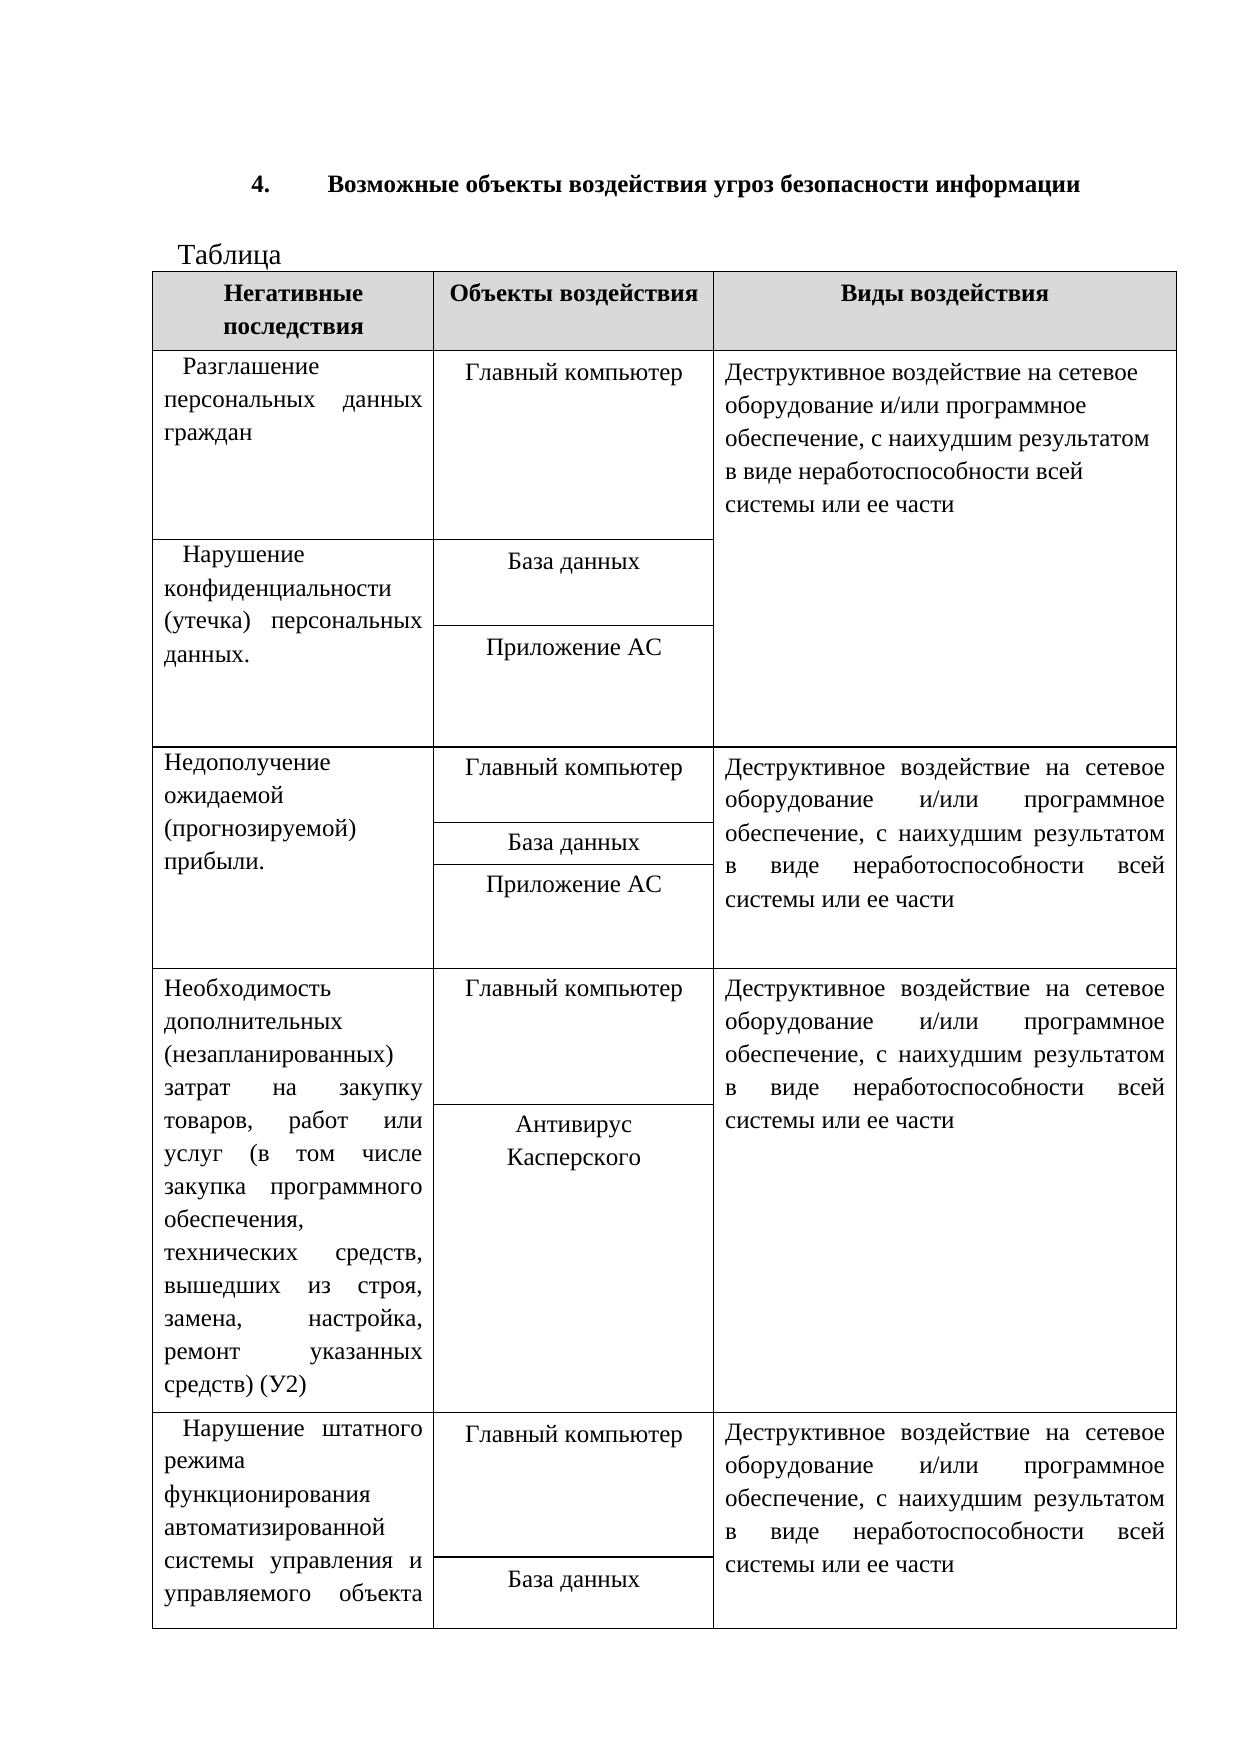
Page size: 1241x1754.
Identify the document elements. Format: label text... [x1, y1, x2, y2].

table_cell Недополучение ожидаемой (прогнозируемой) прибыли. [153, 748, 433, 967]
table_cell Главный компьютер [434, 969, 713, 1103]
text Таблица [177, 237, 1152, 271]
table_header Объекты воздействия [434, 272, 713, 350]
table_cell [714, 1413, 1176, 1628]
table_cell Разглашение персональных данных граждан [153, 351, 433, 538]
table_cell Главный компьютер [434, 351, 713, 538]
table_cell База данных [434, 1558, 713, 1628]
table_cell Главный компьютер [434, 1413, 713, 1556]
table_header Виды воздействия [714, 272, 1176, 350]
table_cell Необходимость дополнительных (незапланированных) затрат на закупку товаров, работ или услуг (в том числе закупка программного обеспечения, технических средств, вышедших из строя, замена, настройка, ремонт указанных средств) (У2) [153, 969, 433, 1412]
table_cell Приложение АС [434, 626, 713, 746]
list Возможные объекты воздействия угроз безопасности информации [177, 169, 1152, 198]
table_cell Нарушение конфиденциальности (утечка) персональных данных. [153, 540, 433, 746]
table_cell База данных [434, 540, 713, 625]
table_cell Главный компьютер [434, 748, 713, 822]
table_header Негативные последствия [153, 272, 433, 350]
table_cell Нарушение штатного режима функционирования автоматизированной системы управления и управляемого объекта и/или процесса (У2) [153, 1413, 433, 1628]
table_cell Приложение АС [434, 865, 713, 967]
table_cell Антивирус Касперского [434, 1105, 713, 1412]
table_cell База данных [434, 823, 713, 863]
